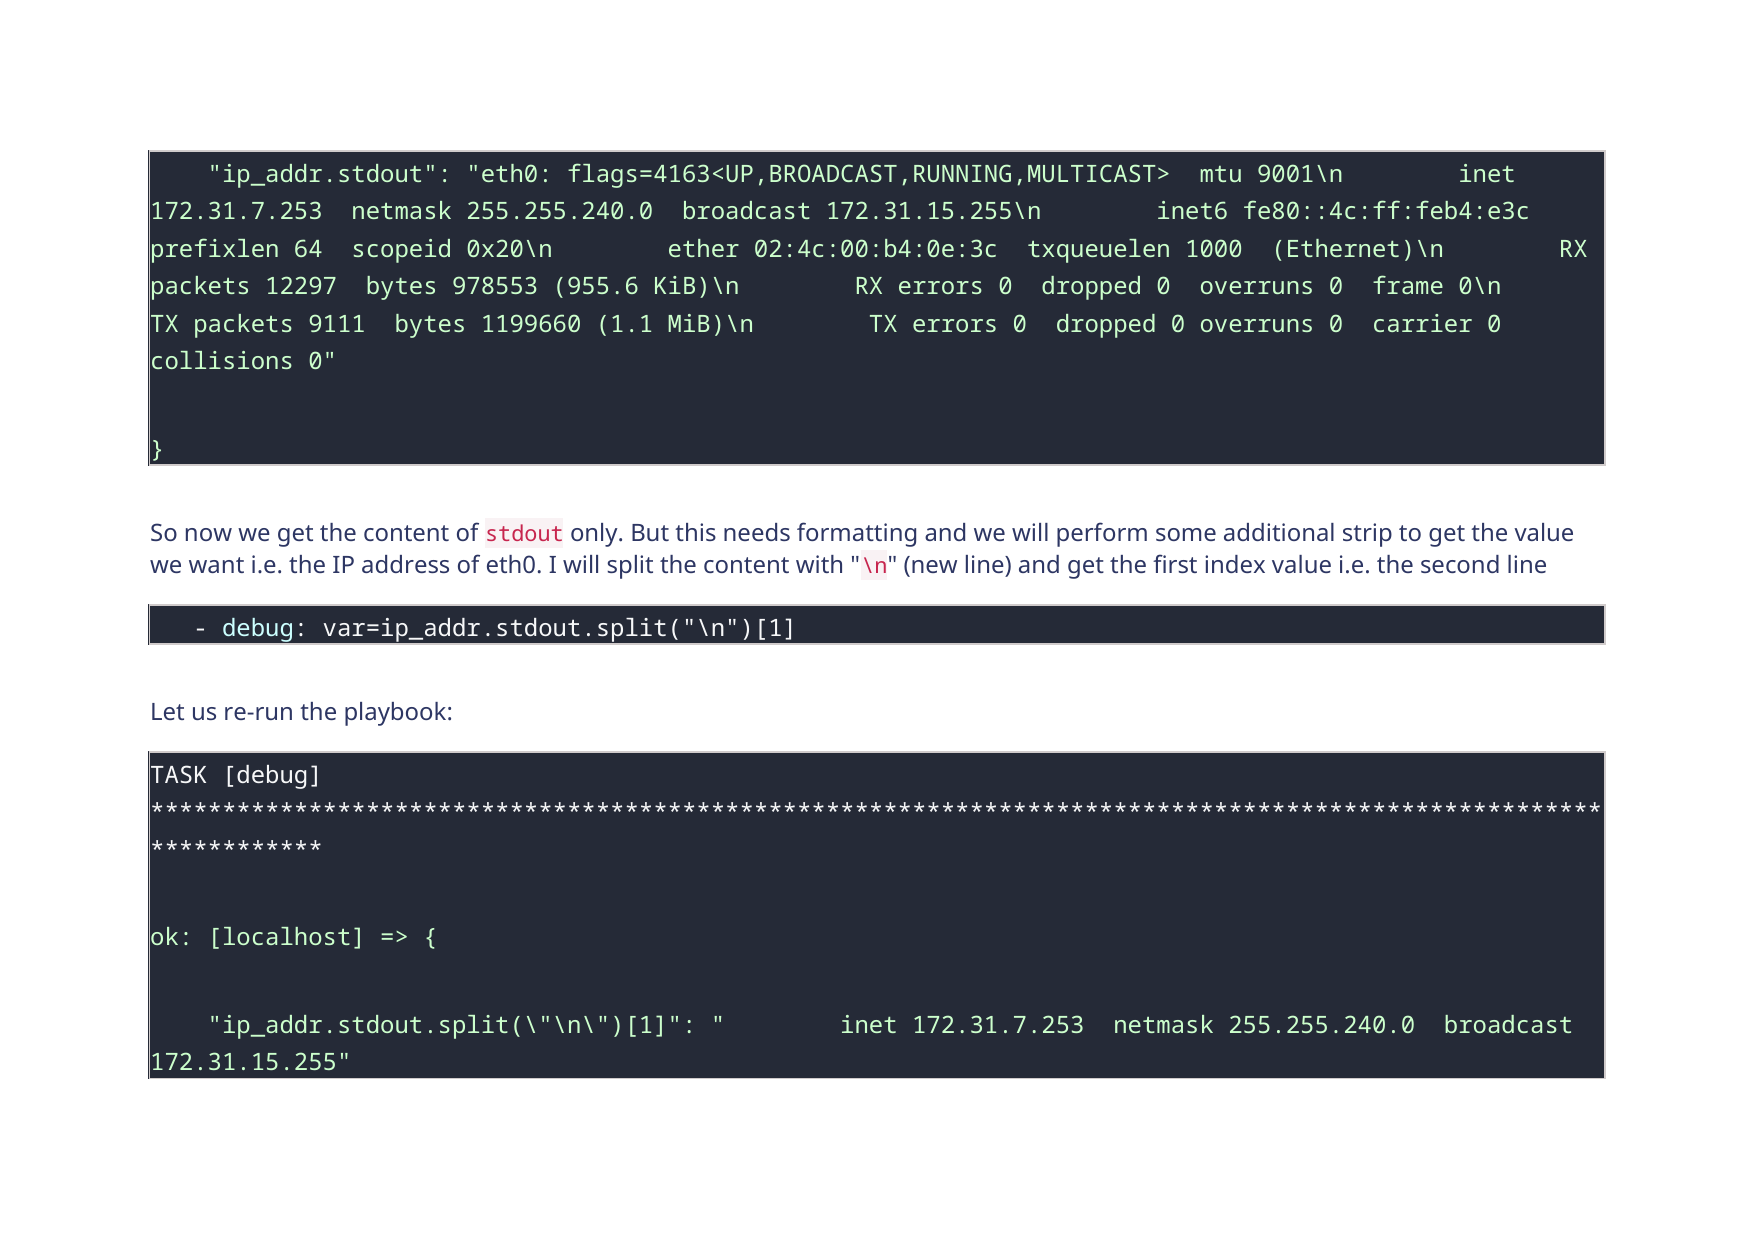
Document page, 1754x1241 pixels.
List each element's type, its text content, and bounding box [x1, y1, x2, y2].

text "ip_addr.stdout.split(\"\n\")[1]": " inet 172.31.7.253 netmask 255.255.240.0 broadcast 172.31.15.255" [150, 1001, 1604, 1078]
text "ip_addr.stdout": "eth0: flags=4163<UP,BROADCAST,RUNNING,MULTICAST> mtu 9001\n inet 172.31.7.253 netmask 255.255.240.0 broadcast 172.31.15.255\n inet6 fe80::4c:ff:feb4:e3c prefixlen 64 scopeid 0x20\n ether 02:4c:00:b4:0e:3c txqueuelen 1000 (Ethernet)\n RX packets 12297 bytes 978553 (955.6 KiB)\n RX errors 0 dropped 0 overruns 0 frame 0\n TX packets 9111 bytes 1199660 (1.1 MiB)\n TX errors 0 dropped 0 overruns 0 carrier 0 collisions 0" [150, 152, 1604, 377]
text - debug: var=ip_addr.stdout.split("\n")[1] [150, 606, 1604, 643]
text TASK [debug] ***************************************************************************************************************** [150, 753, 1604, 865]
text ok: [localhost] => { [150, 913, 1604, 952]
text } [150, 425, 1604, 464]
text Let us re-run the playbook: [150, 695, 1604, 727]
text So now we get the content of stdout only. But this needs formatting and we will perform some additional strip to get the value we want i.e. the IP address of eth0. I will split the content with "\n" (new line) and get the first index value i.e. the second line [150, 516, 1604, 581]
